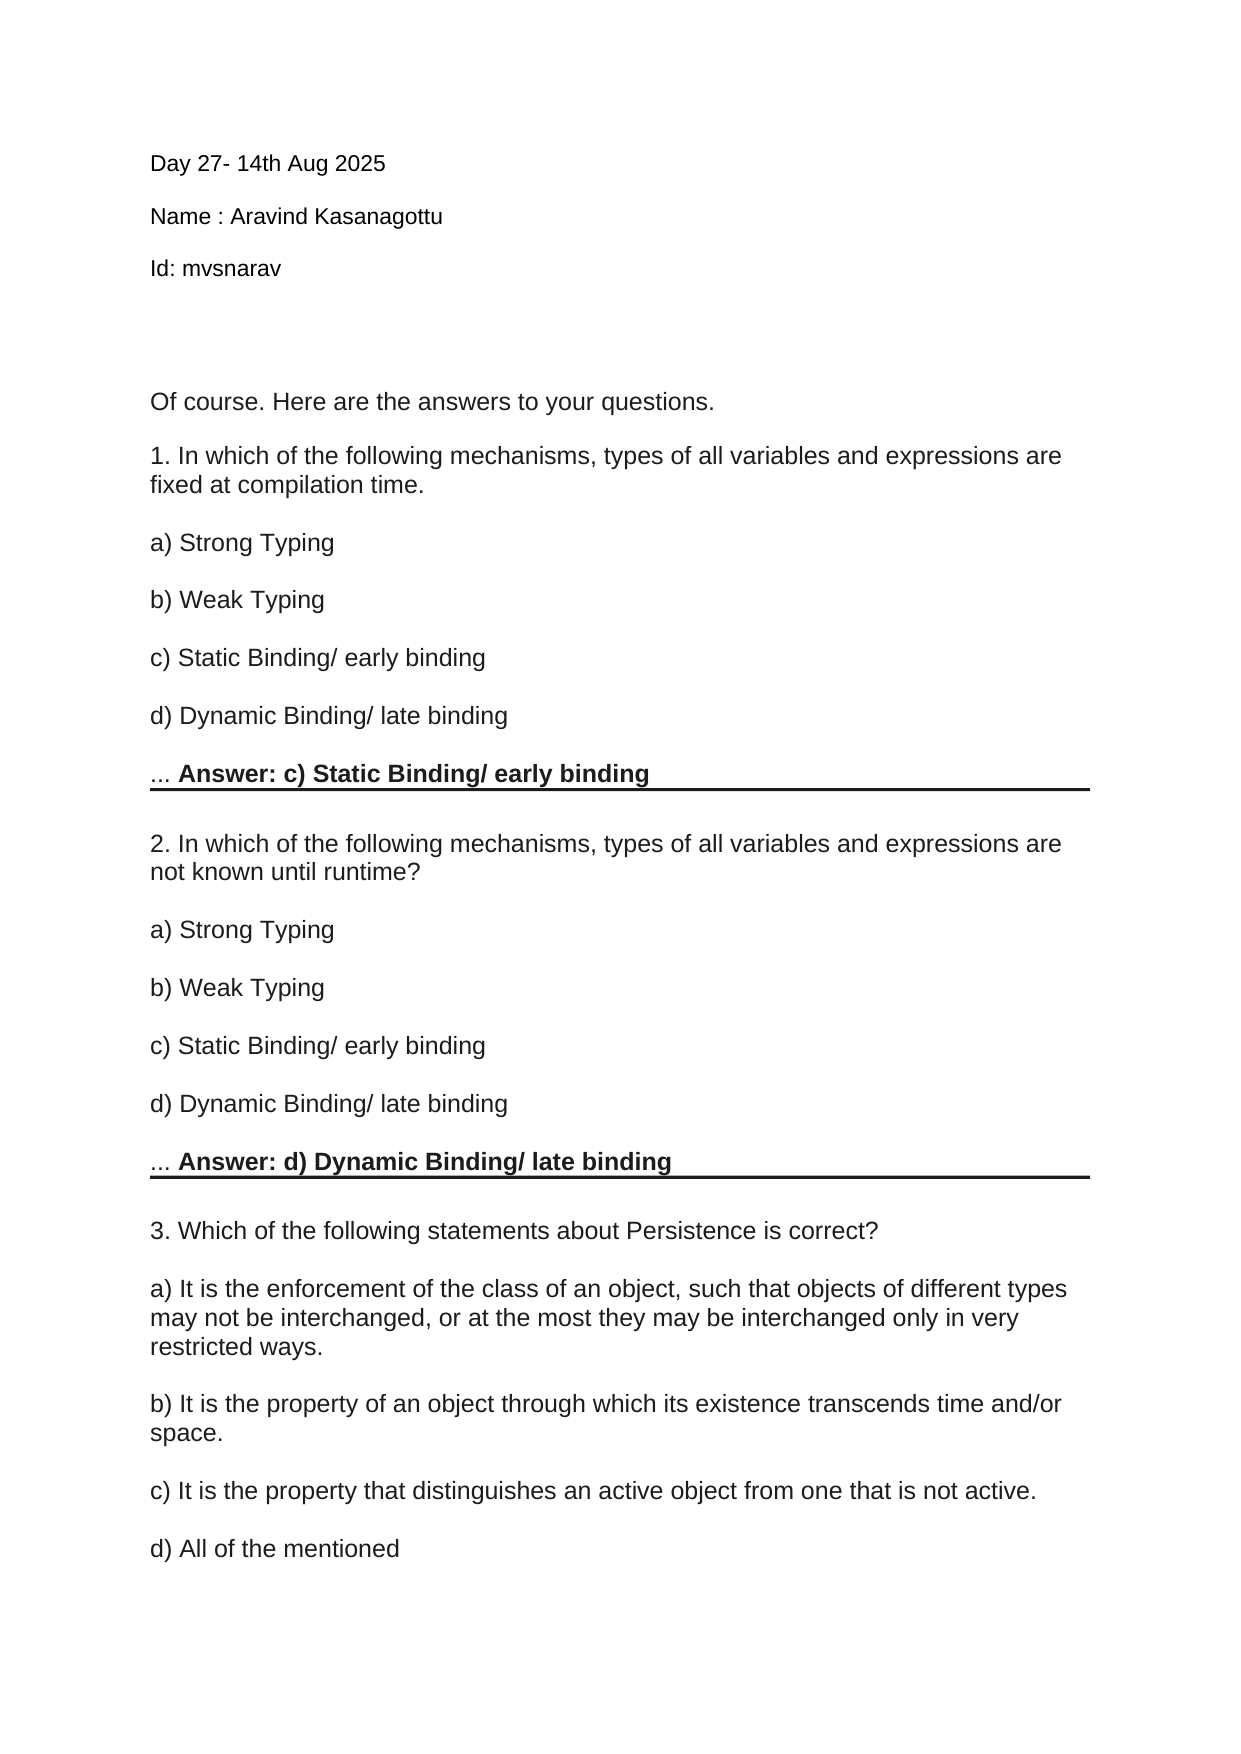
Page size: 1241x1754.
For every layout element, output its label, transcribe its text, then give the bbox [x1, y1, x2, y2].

text a) Strong Typing [150, 528, 1090, 556]
text Name : Aravind Kasanagottu [150, 203, 1090, 229]
text Id: mvsnarav [150, 255, 1090, 282]
text a) It is the enforcement of the class of an object, such that objects of different types may not be interchanged, or at the most they may be interchanged only in very restricted ways. [150, 1274, 1090, 1360]
text Of course. Here are the answers to your questions. [150, 387, 1090, 416]
text d) Dynamic Binding/ late binding [150, 1089, 1090, 1118]
text c) Static Binding/ early binding [150, 643, 1090, 672]
text 3. Which of the following statements about Persistence is correct? [150, 1216, 1090, 1245]
text ... Answer: d) Dynamic Binding/ late binding [150, 1147, 1090, 1175]
text 2. In which of the following mechanisms, types of all variables and expressions are not known until runtime? [150, 828, 1090, 886]
text d) All of the mentioned [150, 1534, 1090, 1563]
text b) Weak Typing [150, 973, 1090, 1002]
text ... Answer: c) Static Binding/ early binding [150, 759, 1090, 788]
text d) Dynamic Binding/ late binding [150, 701, 1090, 730]
text b) It is the property of an object through which its existence transcends time and/or space. [150, 1389, 1090, 1447]
text c) Static Binding/ early binding [150, 1031, 1090, 1060]
text Day 27- 14th Aug 2025 [150, 150, 1090, 176]
text b) Weak Typing [150, 586, 1090, 614]
text 1. In which of the following mechanisms, types of all variables and expressions are fixed at compilation time. [150, 441, 1090, 498]
text c) It is the property that distinguishes an active object from one that is not active. [150, 1476, 1090, 1505]
text a) Strong Typing [150, 915, 1090, 944]
